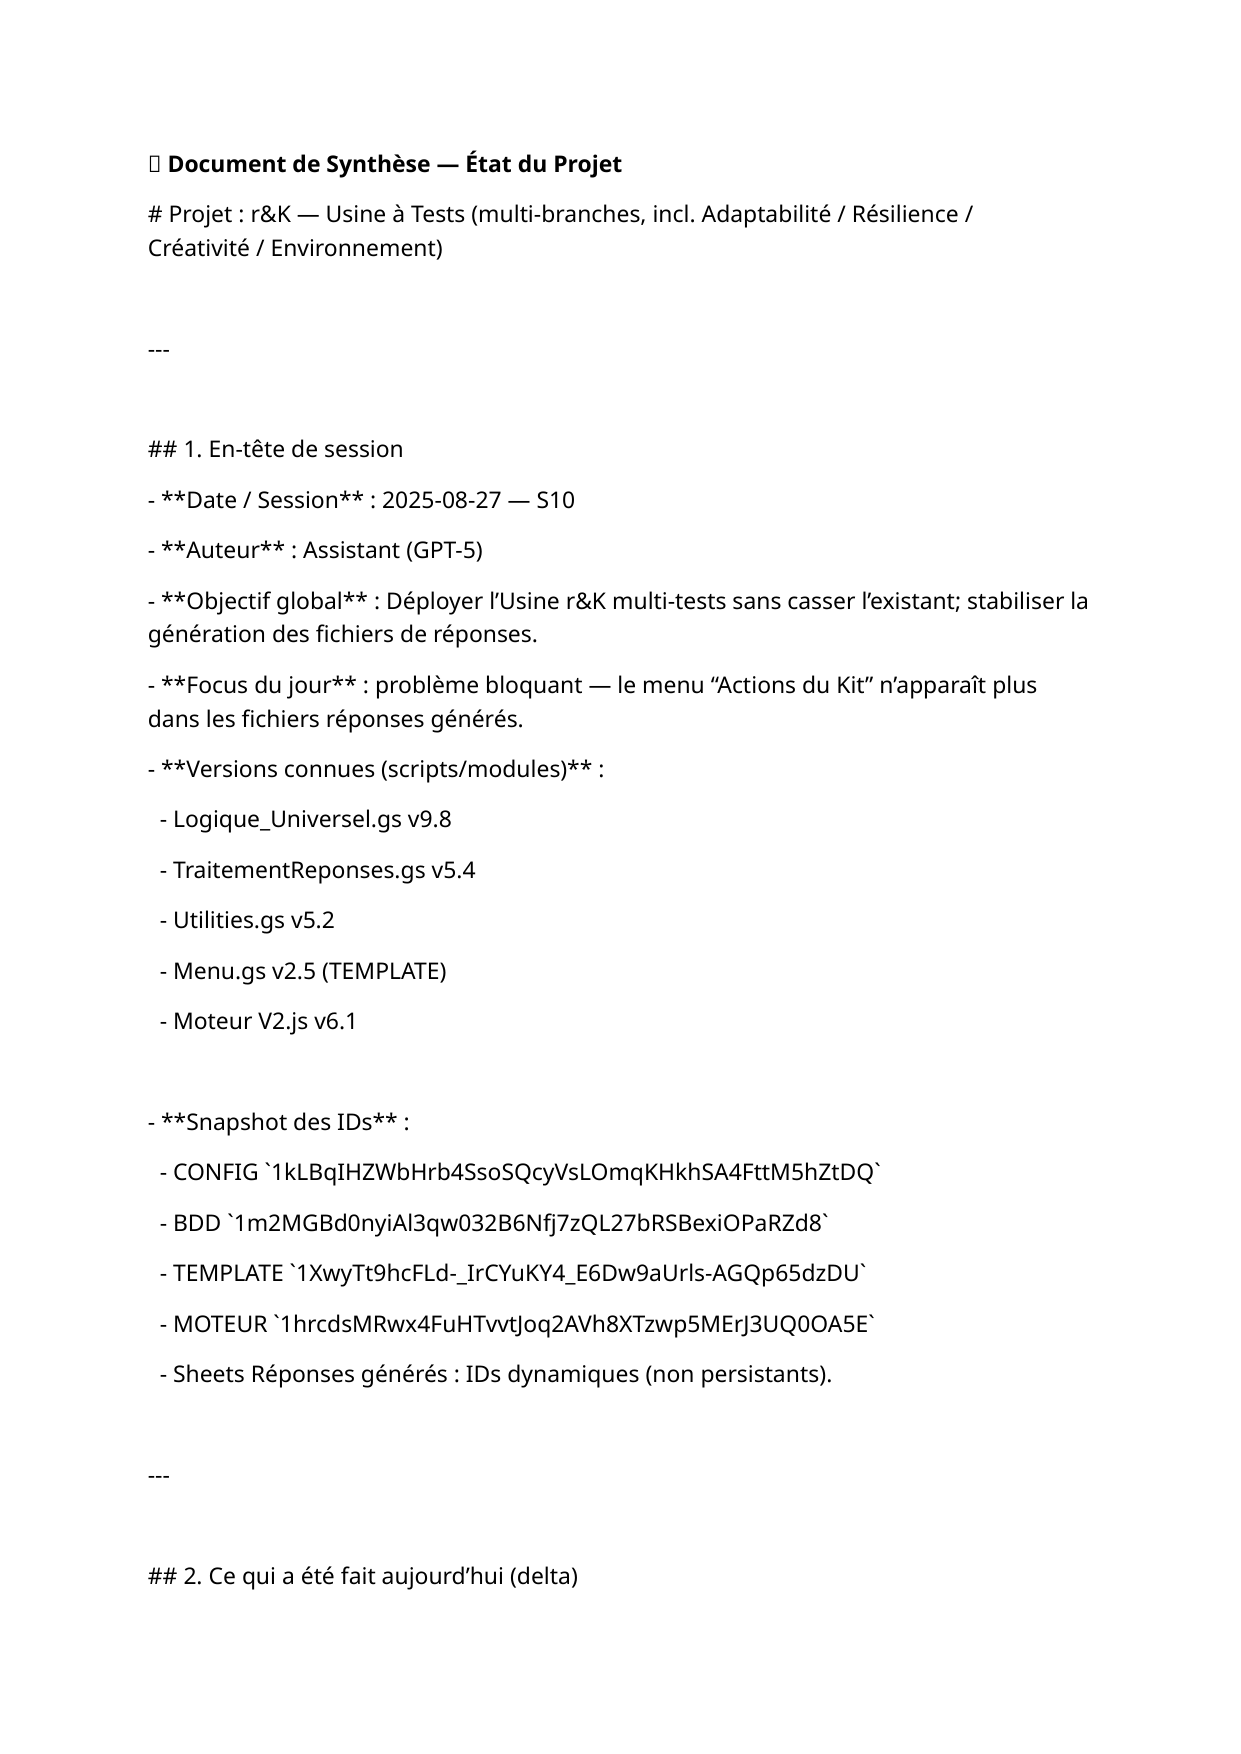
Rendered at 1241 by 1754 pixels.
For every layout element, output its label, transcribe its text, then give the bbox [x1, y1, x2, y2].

text - Menu.gs v2.5 (TEMPLATE) [148, 955, 1093, 986]
text - **Objectif global** : Déployer l’Usine r&K multi-tests sans casser l’existant; stabiliser la génération des fichiers de réponses. [148, 585, 1093, 650]
text --- [148, 333, 1093, 364]
text - Sheets Réponses générés : IDs dynamiques (non persistants). [148, 1358, 1093, 1389]
text - Utilities.gs v5.2 [148, 904, 1093, 936]
text - MOTEUR `1hrcdsMRwx4FuHTvvtJoq2AVh8XTzwp5MErJ3UQ0OA5E` [148, 1308, 1093, 1339]
text - Logique_Universel.gs v9.8 [148, 803, 1093, 835]
text --- [148, 1459, 1093, 1490]
text - CONFIG `1kLBqIHZWbHrb4SsoSQcyVsLOmqKHkhSA4FttM5hZtDQ` [148, 1156, 1093, 1188]
text - TraitementReponses.gs v5.4 [148, 854, 1093, 885]
text 📄 Document de Synthèse — État du Projet [148, 148, 1093, 179]
text # Projet : r&K — Usine à Tests (multi-branches, incl. Adaptabilité / Résilience / Créativité / Environnement) [148, 198, 1093, 263]
text - **Snapshot des IDs** : [148, 1106, 1093, 1137]
text ## 2. Ce qui a été fait aujourd’hui (delta) [148, 1560, 1093, 1591]
text - **Focus du jour** : problème bloquant — le menu “Actions du Kit” n’apparaît plus dans les fichiers réponses générés. [148, 669, 1093, 734]
text - TEMPLATE `1XwyTt9hcFLd-_IrCYuKY4_E6Dw9aUrls-AGQp65dzDU` [148, 1257, 1093, 1288]
text - Moteur V2.js v6.1 [148, 1005, 1093, 1036]
text ## 1. En-tête de session [148, 433, 1093, 465]
text - **Date / Session** : 2025-08-27 — S10 [148, 484, 1093, 515]
text - **Versions connues (scripts/modules)** : [148, 753, 1093, 784]
text - **Auteur** : Assistant (GPT-5) [148, 534, 1093, 566]
text - BDD `1m2MGBd0nyiAl3qw032B6Nfj7zQL27bRSBexiOPaRZd8` [148, 1207, 1093, 1238]
